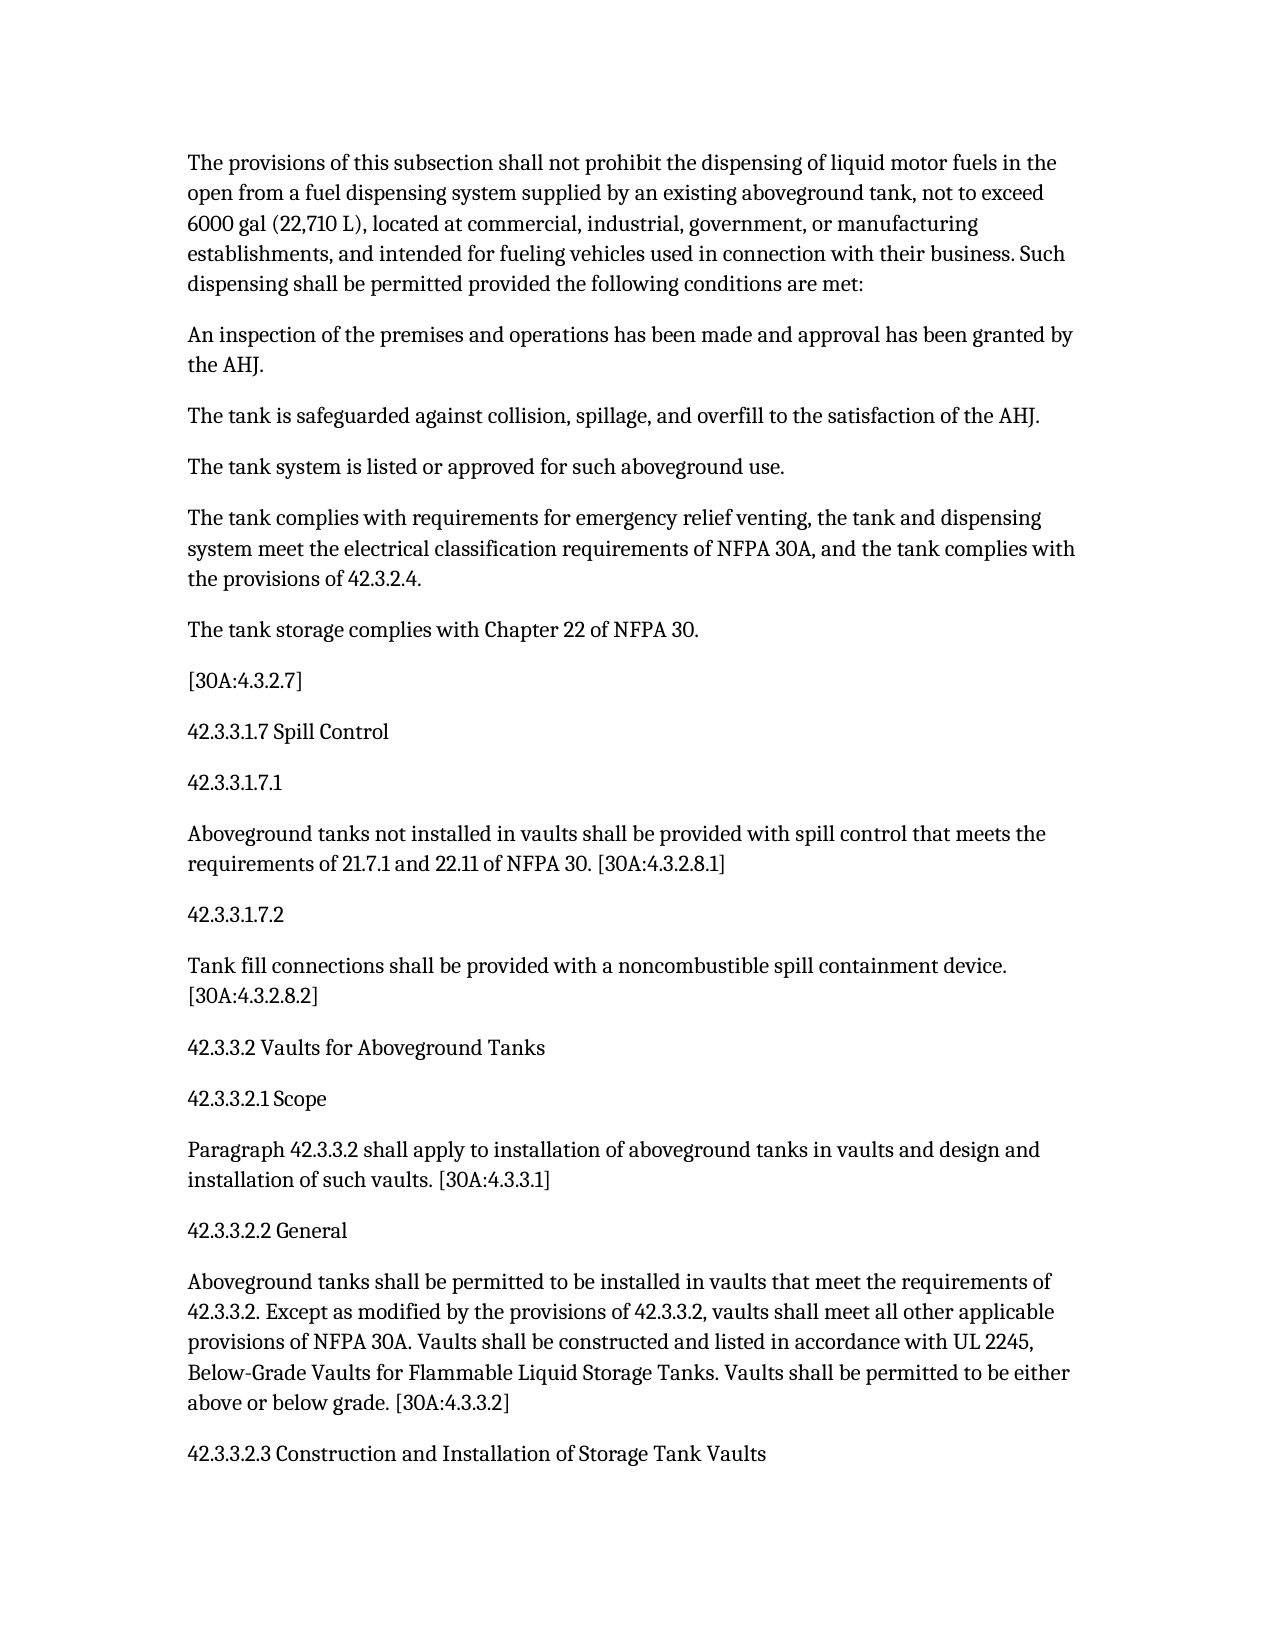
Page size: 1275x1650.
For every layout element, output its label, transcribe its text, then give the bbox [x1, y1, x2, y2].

text The tank complies with requirements for emergency relief venting, the tank and dispensing system meet the electrical classification requirements of NFPA 30A, and the tank complies with the provisions of 42.3.2.4. [187, 505, 1087, 592]
text [30A:4.3.2.7] [187, 668, 1087, 694]
text The tank is safeguarded against collision, spillage, and overfill to the satisfaction of the AHJ. [187, 403, 1087, 429]
text Aboveground tanks not installed in vaults shall be provided with spill control that meets the requirements of 21.7.1 and 22.11 of NFPA 30. [30A:4.3.2.8.1] [187, 821, 1087, 877]
text The tank storage complies with Chapter 22 of NFPA 30. [187, 617, 1087, 643]
text 42.3.3.1.7.1 [187, 770, 1087, 796]
text Aboveground tanks shall be permitted to be installed in vaults that meet the requirements of 42.3.3.2. Except as modified by the provisions of 42.3.3.2, vaults shall meet all other applicable provisions of NFPA 30A. Vaults shall be constructed and listed in accordance with UL 2245, Below-Grade Vaults for Flammable Liquid Storage Tanks. Vaults shall be permitted to be either above or below grade. [30A:4.3.3.2] [187, 1269, 1087, 1416]
text 42.3.3.1.7 Spill Control [187, 719, 1087, 745]
text 42.3.3.2.2 General [187, 1218, 1087, 1244]
text Paragraph 42.3.3.2 shall apply to installation of aboveground tanks in vaults and design and installation of such vaults. [30A:4.3.3.1] [187, 1136, 1087, 1193]
text 42.3.3.2 Vaults for Aboveground Tanks [187, 1034, 1087, 1061]
text 42.3.3.1.7.2 [187, 902, 1087, 928]
text The provisions of this subsection shall not prohibit the dispensing of liquid motor fuels in the open from a fuel dispensing system supplied by an existing aboveground tank, not to exceed 6000 gal (22,710 L), located at commercial, industrial, government, or manufacturing establishments, and intended for fueling vehicles used in connection with their business. Such dispensing shall be permitted provided the following conditions are met: [187, 150, 1087, 297]
text An inspection of the premises and operations has been made and approval has been granted by the AHJ. [187, 322, 1087, 378]
text Tank fill connections shall be provided with a noncombustible spill containment device. [30A:4.3.2.8.2] [187, 953, 1087, 1010]
text The tank system is listed or approved for such aboveground use. [187, 454, 1087, 481]
text 42.3.3.2.1 Scope [187, 1085, 1087, 1112]
text 42.3.3.2.3 Construction and Installation of Storage Tank Vaults [187, 1441, 1087, 1467]
